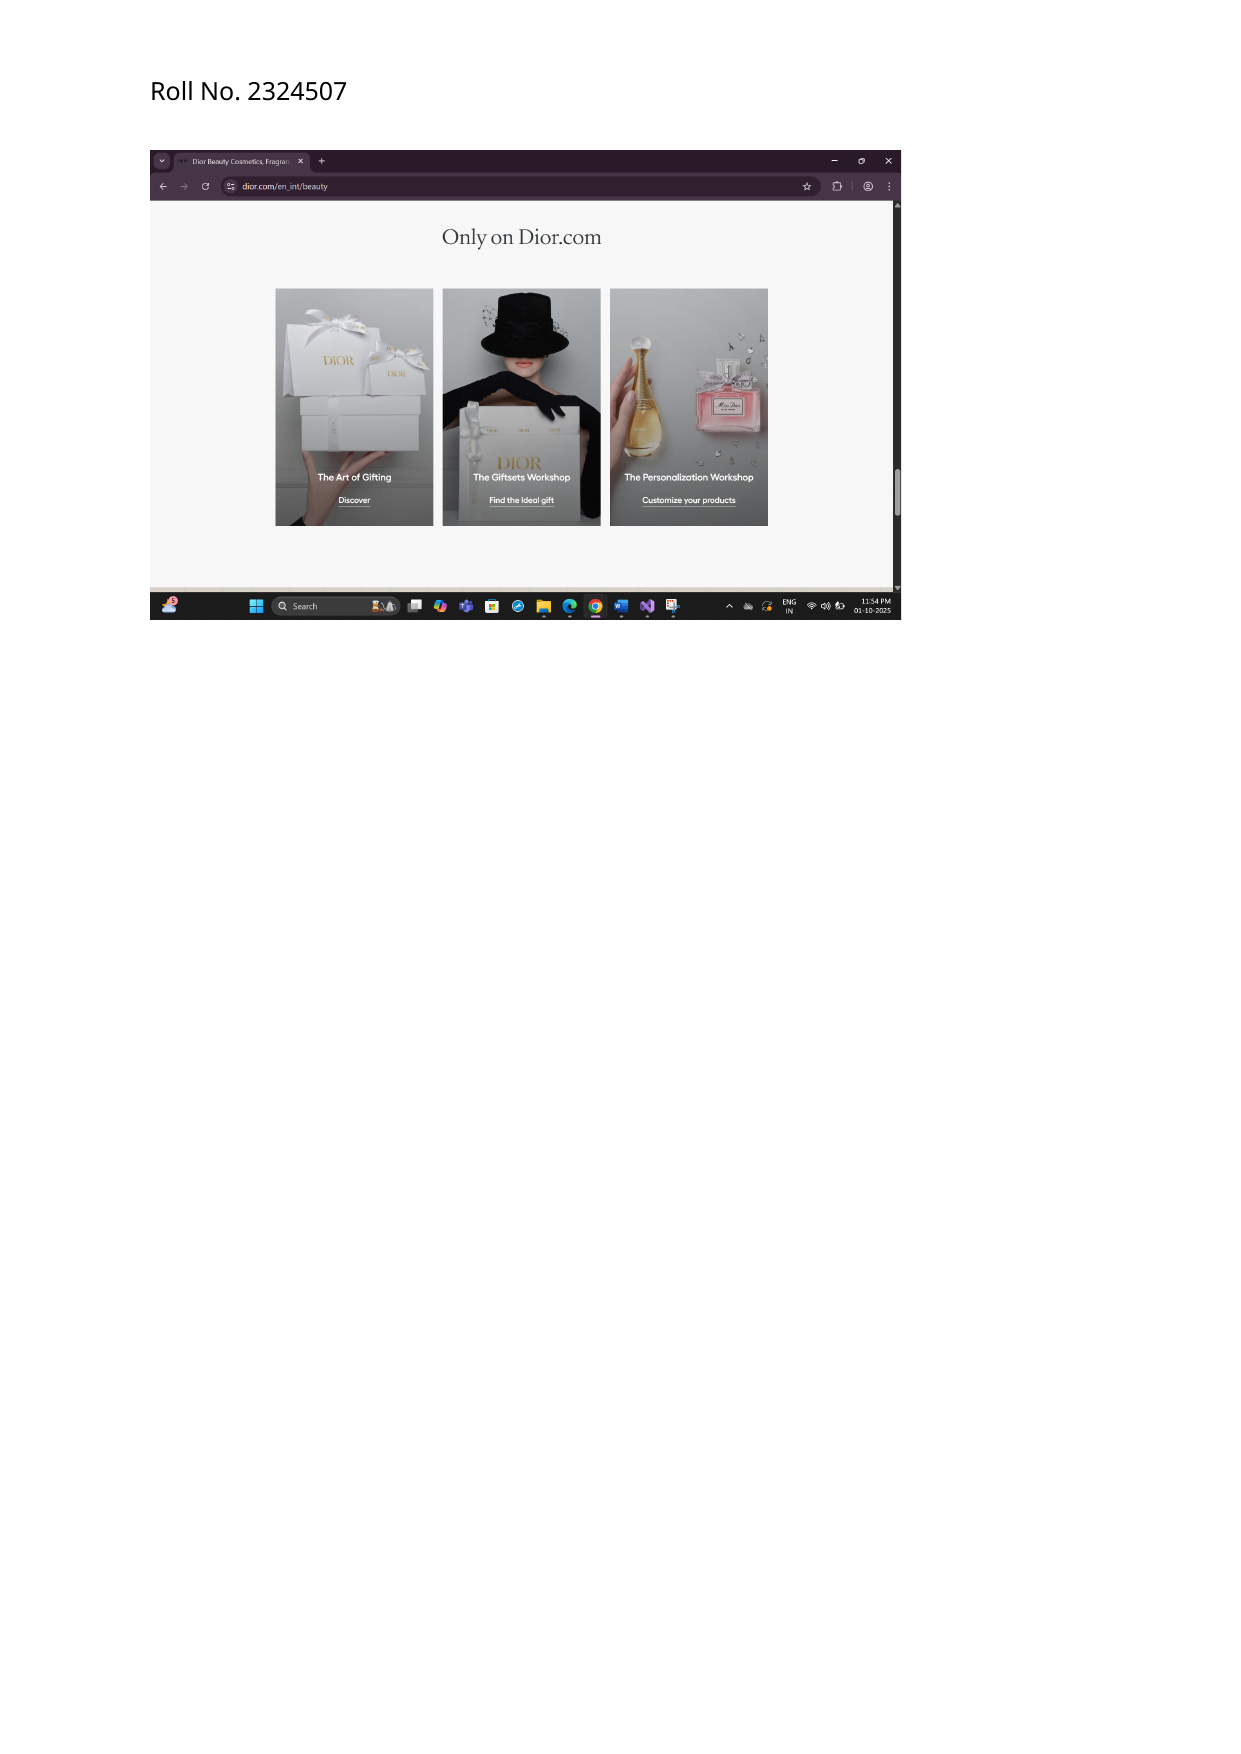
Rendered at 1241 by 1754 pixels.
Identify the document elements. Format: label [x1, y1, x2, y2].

picture [150, 150, 902, 620]
